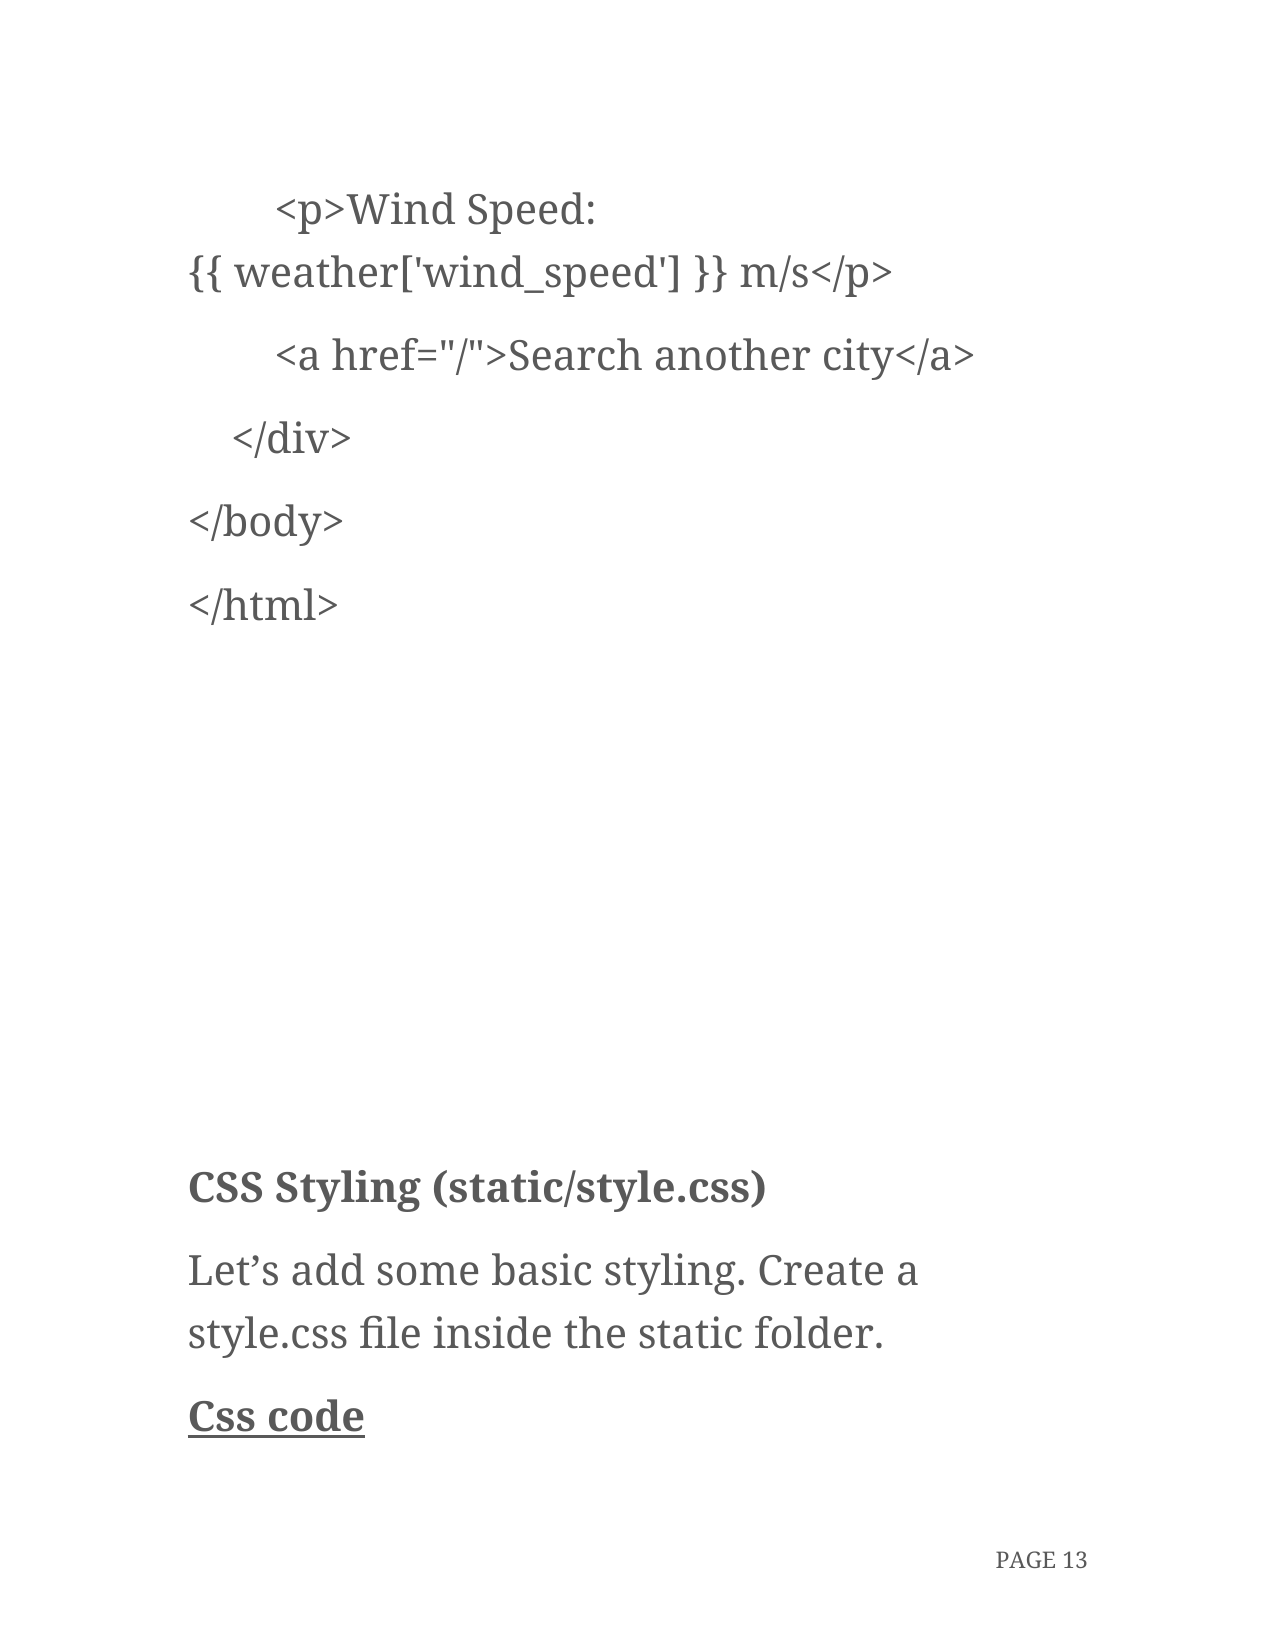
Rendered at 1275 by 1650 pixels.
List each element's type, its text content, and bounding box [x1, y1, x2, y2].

text </html> [187, 575, 1087, 632]
text Let’s add some basic styling. Create a style.css file inside the static folder. [187, 1241, 1087, 1360]
text Css code [187, 1387, 1087, 1443]
text <p>Wind Speed: {{ weather['wind_speed'] }} m/s</p> [187, 180, 1087, 299]
text </div> [187, 409, 1087, 466]
text </body> [187, 492, 1087, 549]
text CSS Styling (static/style.css) [187, 1158, 1087, 1215]
text <a href="/">Search another city</a> [187, 326, 1087, 382]
